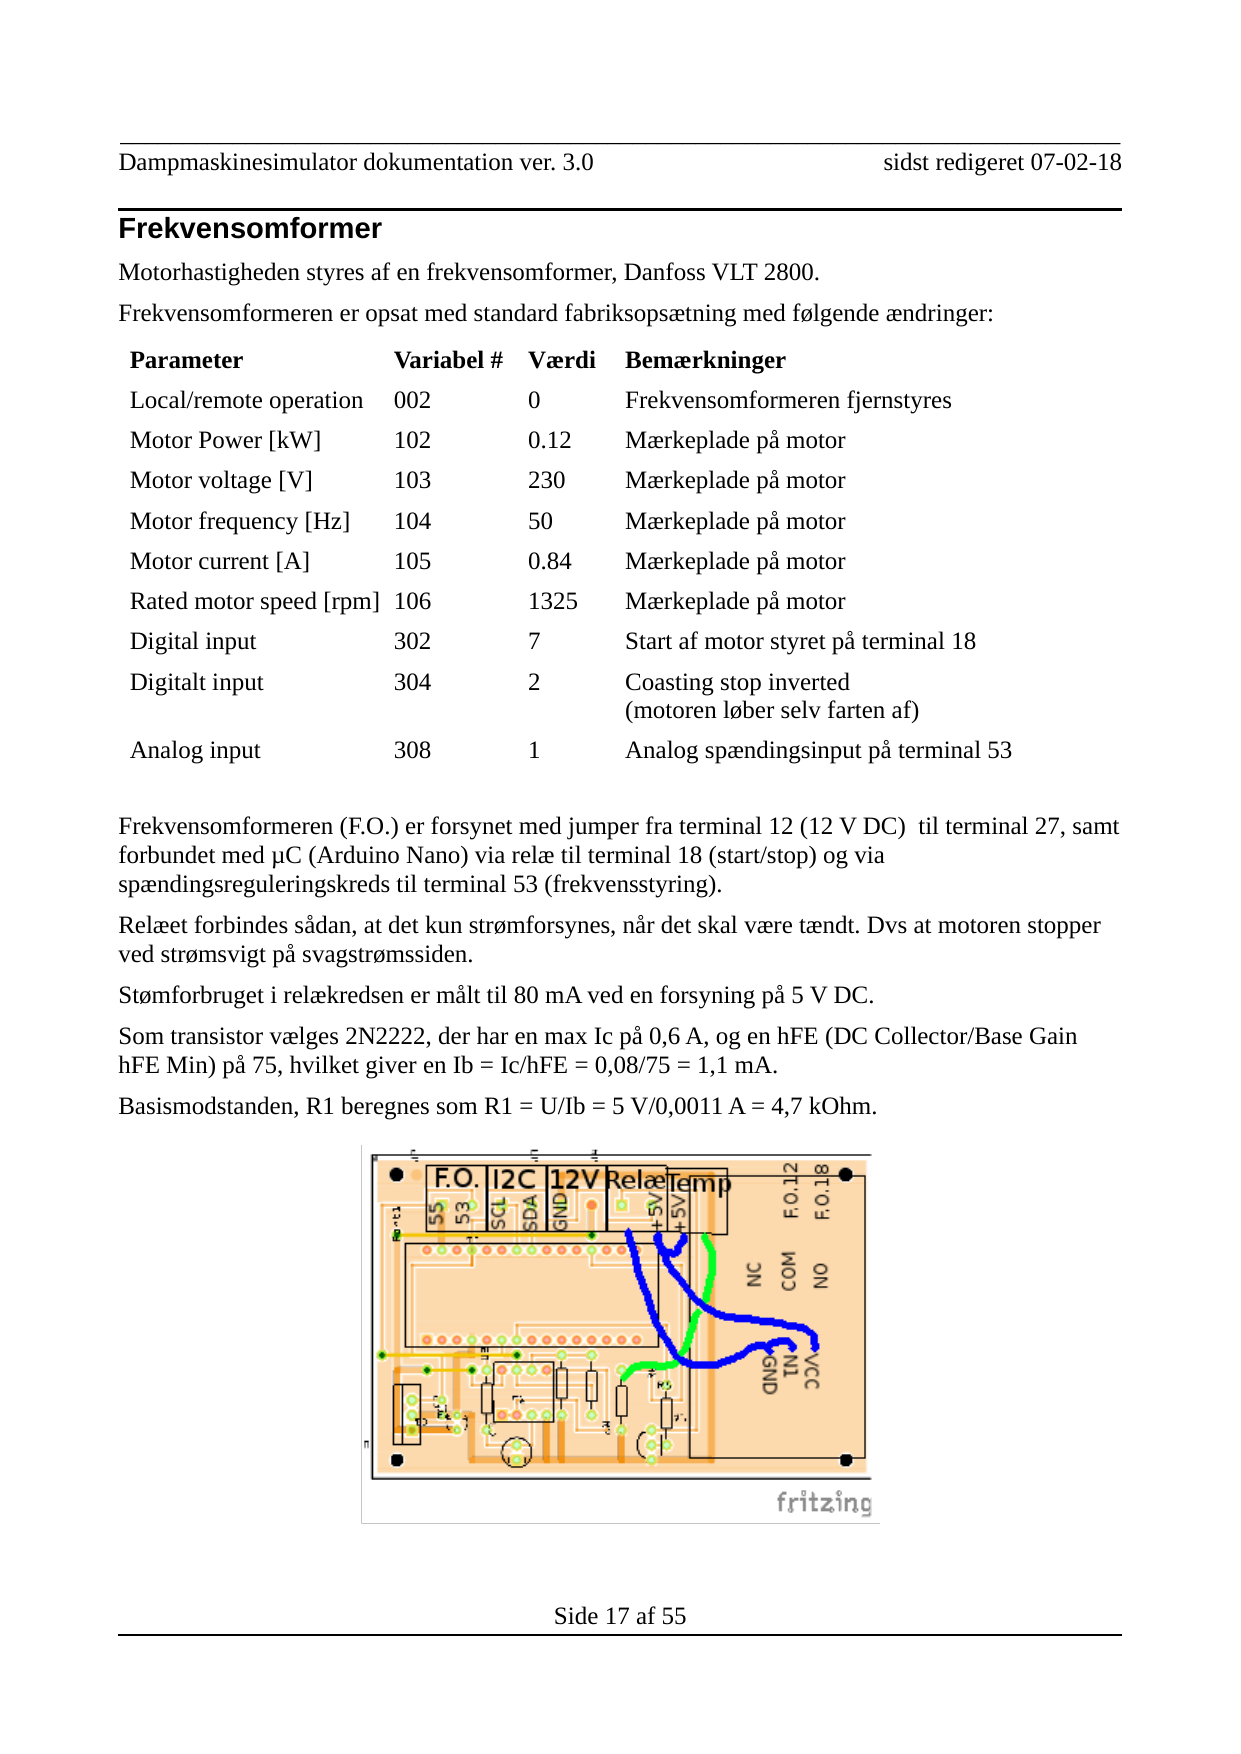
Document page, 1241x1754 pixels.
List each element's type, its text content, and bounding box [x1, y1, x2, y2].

table_cell Motor current [A] [124, 540, 388, 580]
table_cell 304 [388, 661, 522, 730]
text Stømforbruget i relækredsen er målt til 80 mA ved en forsyning på 5 V DC. [118, 980, 1122, 1009]
table_cell Mærkeplade på motor [619, 540, 1135, 580]
table_cell 230 [522, 460, 619, 500]
text Motorhastigheden styres af en frekvensomformer, Danfoss VLT 2800. [118, 257, 1122, 285]
table_cell Mærkeplade på motor [619, 460, 1135, 500]
table_cell Analog input [124, 730, 388, 770]
text Basismodstanden, R1 beregnes som R1 = U/Ib = 5 V/0,0011 A = 4,7 kOhm. [118, 1091, 1122, 1120]
table_cell Mærkeplade på motor [619, 420, 1135, 460]
table_cell 1 [522, 730, 619, 770]
table_cell Local/remote operation [124, 379, 388, 419]
table_cell 308 [388, 730, 522, 770]
table_cell 103 [388, 460, 522, 500]
table_header Parameter [124, 339, 388, 379]
table_cell Digital input [124, 621, 388, 661]
table_cell Motor frequency [Hz] [124, 500, 388, 540]
table_cell Frekvensomformeren fjernstyres [619, 379, 1135, 419]
text Frekvensomformeren (F.O.) er forsynet med jumper fra terminal 12 (12 V DC) til terminal 27, samt forbundet med µC (Arduino Nano) via relæ til terminal 18 (start/stop) og via spændingsreguleringskreds til terminal 53 (frekvensstyring). [118, 811, 1122, 897]
table_cell 0 [522, 379, 619, 419]
table_cell Digitalt input [124, 661, 388, 730]
subtitle Frekvensomformer [118, 211, 1122, 244]
table_cell Motor voltage [V] [124, 460, 388, 500]
table_header Bemærkninger [619, 339, 1135, 379]
table_cell 2 [522, 661, 619, 730]
table_cell 106 [388, 580, 522, 621]
table_cell 0.12 [522, 420, 619, 460]
table_cell 104 [388, 500, 522, 540]
table_header Variabel # [388, 339, 522, 379]
table_cell 7 [522, 621, 619, 661]
text Relæet forbindes sådan, at det kun strømforsynes, når det skal være tændt. Dvs at motoren stopper ved strømsvigt på svagstrømssiden. [118, 910, 1122, 967]
picture [360, 1145, 881, 1525]
table_cell 0.84 [522, 540, 619, 580]
table_cell Mærkeplade på motor [619, 500, 1135, 540]
table_cell 1325 [522, 580, 619, 621]
table_header Værdi [522, 339, 619, 379]
table_cell Rated motor speed [rpm] [124, 580, 388, 621]
table_cell 102 [388, 420, 522, 460]
text Som transistor vælges 2N2222, der har en max Ic på 0,6 A, og en hFE (DC Collector/Base Gain hFE Min) på 75, hvilket giver en Ib = Ic/hFE = 0,08/75 = 1,1 mA. [118, 1021, 1122, 1079]
table_cell Mærkeplade på motor [619, 580, 1135, 621]
table_cell Motor Power [kW] [124, 420, 388, 460]
text Frekvensomformeren er opsat med standard fabriksopsætning med følgende ændringer: [118, 298, 1122, 327]
table_cell 302 [388, 621, 522, 661]
table_cell 002 [388, 379, 522, 419]
table_cell Coasting stop inverted (motoren løber selv farten af) [619, 661, 1135, 730]
table_cell 50 [522, 500, 619, 540]
table_cell Analog spændingsinput på terminal 53 [619, 730, 1135, 770]
table_cell 105 [388, 540, 522, 580]
table_cell Start af motor styret på terminal 18 [619, 621, 1135, 661]
